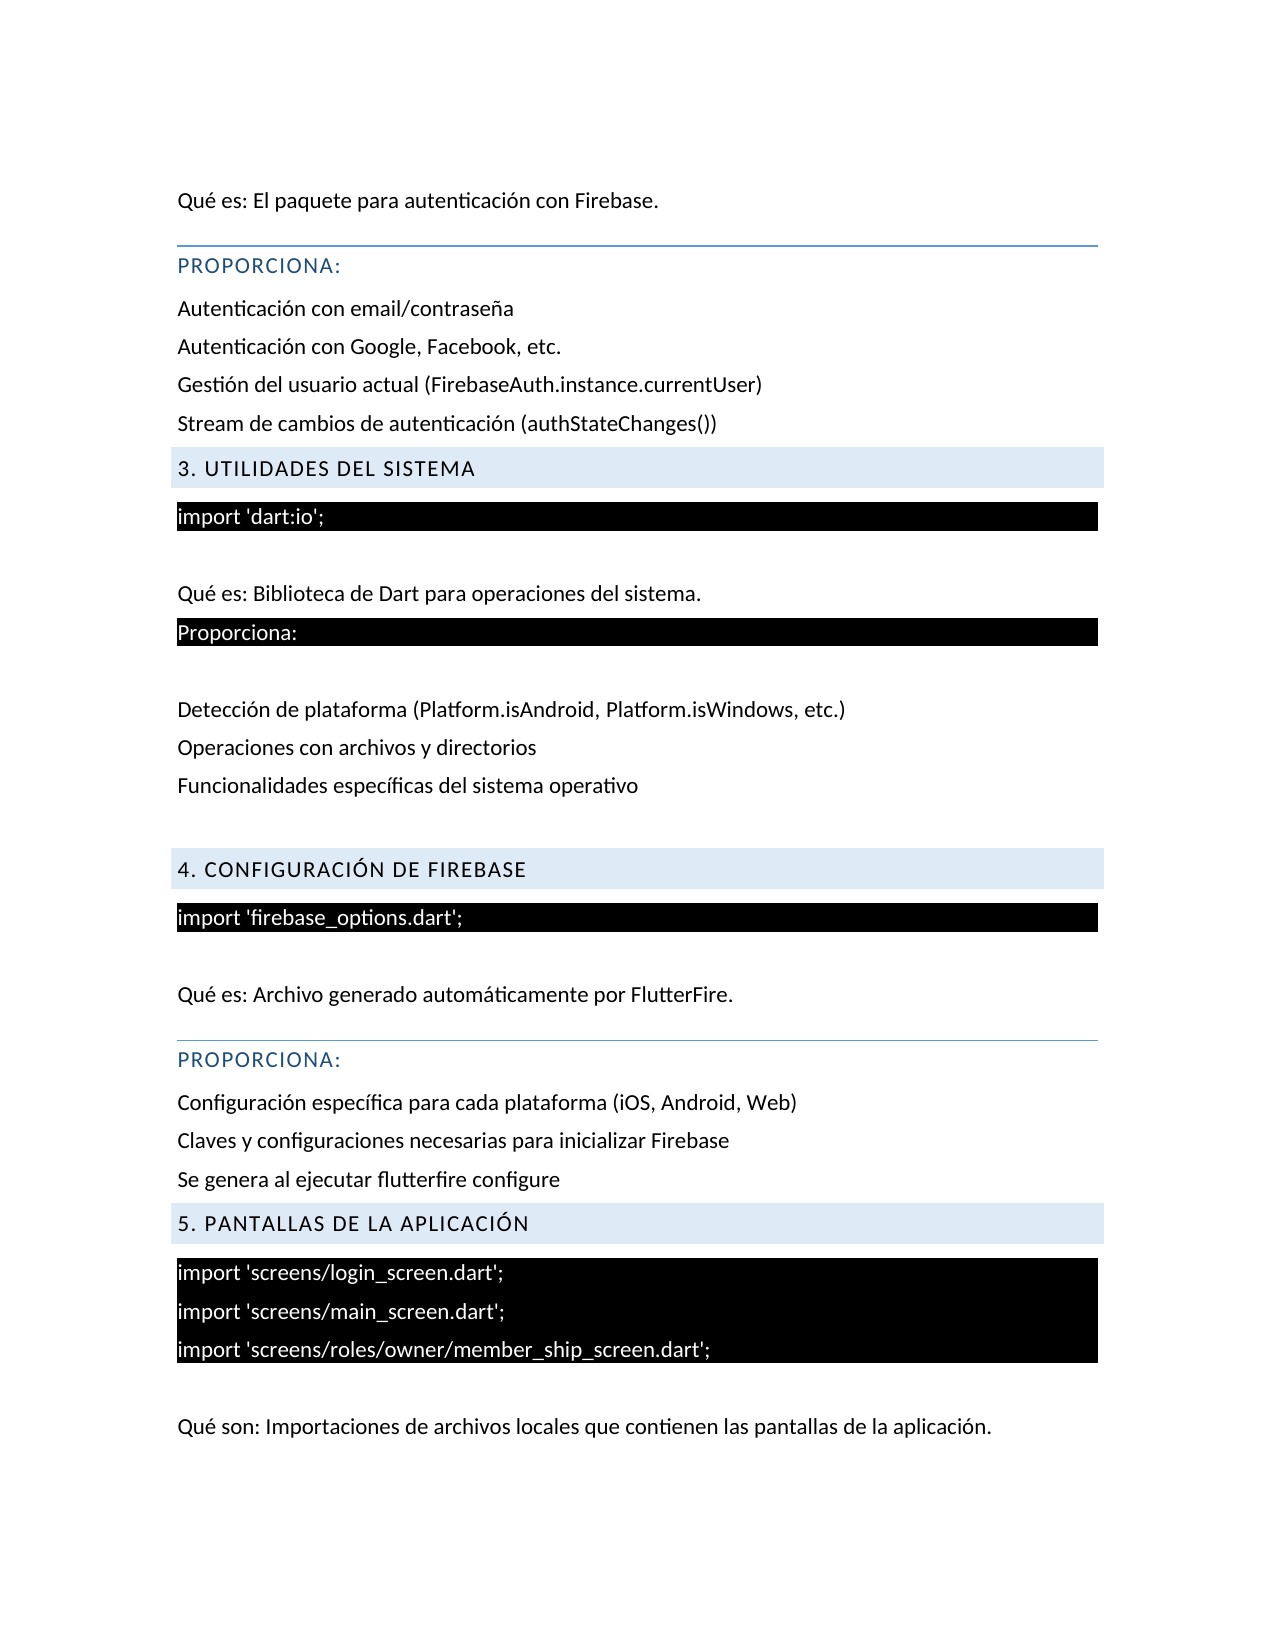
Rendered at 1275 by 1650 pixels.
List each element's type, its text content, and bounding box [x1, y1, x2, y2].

text Qué son: Importaciones de archivos locales que contienen las pantallas de la aplicación. [177, 1412, 1098, 1440]
text import 'screens/roles/owner/member_ship_screen.dart'; [177, 1335, 1098, 1363]
text Autenticación con Google, Facebook, etc. [177, 332, 1098, 360]
text Claves y configuraciones necesarias para inicializar Firebase [177, 1126, 1098, 1154]
text import 'dart:io'; [177, 502, 1098, 531]
text import 'screens/login_screen.dart'; [177, 1258, 1098, 1286]
subtitle 4. Configuración de Firebase [177, 855, 1098, 883]
text Qué es: Biblioteca de Dart para operaciones del sistema. [177, 579, 1098, 607]
text Configuración específica para cada plataforma (iOS, Android, Web) [177, 1088, 1098, 1116]
text Se genera al ejecutar flutterfire configure [177, 1165, 1098, 1193]
text Operaciones con archivos y directorios [177, 733, 1098, 761]
text Gestión del usuario actual (FirebaseAuth.instance.currentUser) [177, 371, 1098, 398]
text import 'screens/main_screen.dart'; [177, 1297, 1098, 1325]
text Detección de plataforma (Platform.isAndroid, Platform.isWindows, etc.) [177, 695, 1098, 723]
text Qué es: El paquete para autenticación con Firebase. [177, 186, 1098, 214]
text Stream de cambios de autenticación (authStateChanges()) [177, 409, 1098, 437]
subtitle Proporciona: [177, 1041, 1098, 1073]
text Autenticación con email/contraseña [177, 294, 1098, 322]
text Qué es: Archivo generado automáticamente por FlutterFire. [177, 980, 1098, 1008]
text Funcionalidades específicas del sistema operativo [177, 772, 1098, 799]
text import 'firebase_options.dart'; [177, 903, 1098, 932]
text Proporciona: [177, 618, 1098, 646]
subtitle 5. Pantallas de la Aplicación [177, 1210, 1098, 1238]
subtitle Proporciona: [177, 247, 1098, 279]
subtitle 3. Utilidades del Sistema [177, 454, 1098, 482]
